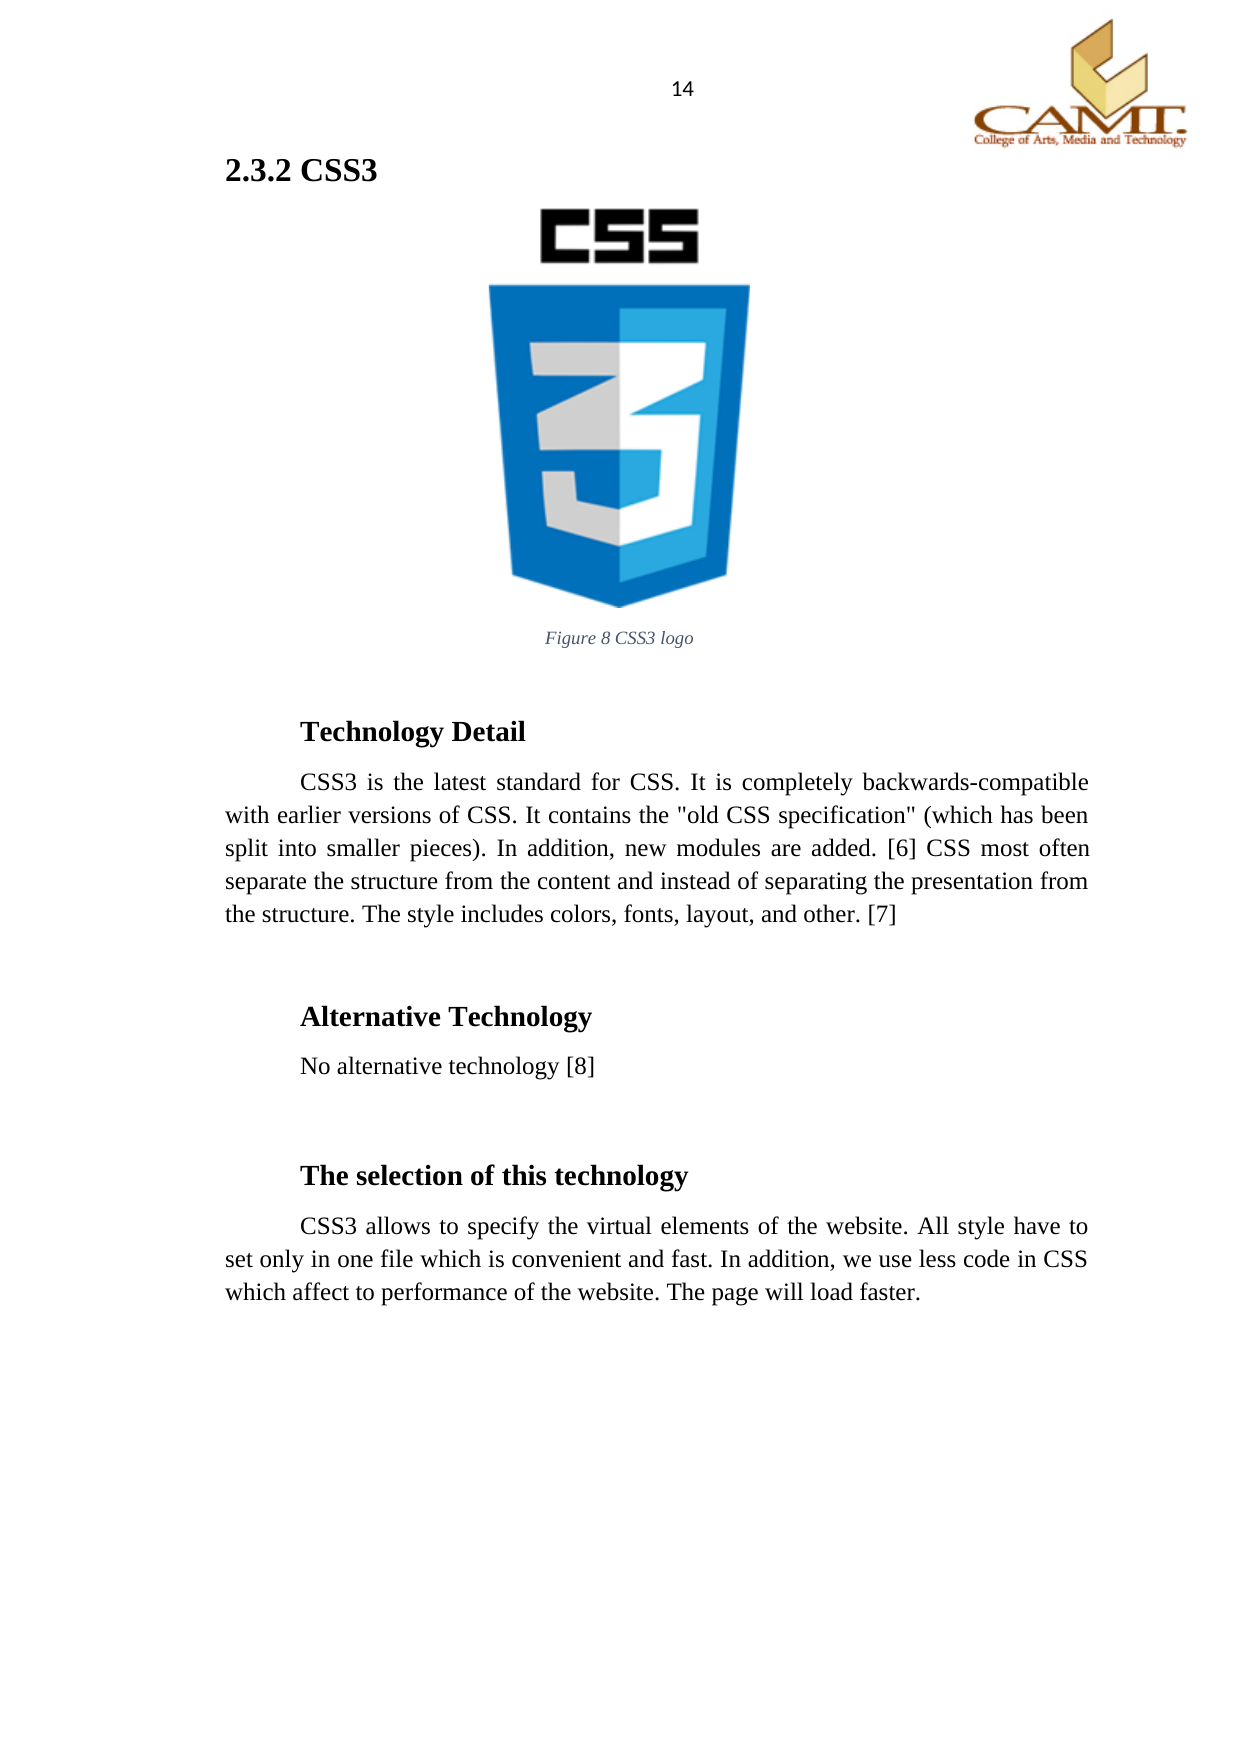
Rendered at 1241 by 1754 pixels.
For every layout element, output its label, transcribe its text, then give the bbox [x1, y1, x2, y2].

picture [962, 9, 1193, 150]
text CSS3 allows to specify the virtual elements of the website. All style have to set only in one file which is convenient and fast. In addition, we use less code in CSS which affect to performance of the website. The page will load faster. [225, 1211, 1090, 1306]
text CSS3 is the latest standard for CSS. It is completely backwards-compatible with earlier versions of CSS. It contains the "old CSS specification" (which has been split into smaller pieces). In addition, new modules are added. CSS most often separate the structure from the content and instead of separating the presentation from the structure. The style includes colors, fonts, layout, and other. [225, 767, 1090, 800]
list No alternative technology [300, 1051, 1090, 1080]
text The selection of this technology [300, 1158, 1090, 1192]
text Technology Detail [300, 714, 1090, 748]
picture [420, 208, 820, 608]
text Alternative Technology [300, 999, 1090, 1032]
text 2.3.2 CSS3 [150, 150, 1090, 188]
text Figure 8 CSS3 logo [150, 627, 1090, 648]
text CSS3 is the latest standard for CSS. It is completely backwards-compatible with earlier versions of CSS. It contains the "old CSS specification" (which has been split into smaller pieces). In addition, new modules are added. CSS most often separate the structure from the content and instead of separating the presentation from the structure. The style includes colors, fonts, layout, and other. [225, 829, 1090, 866]
text CSS3 is the latest standard for CSS. It is completely backwards-compatible with earlier versions of CSS. It contains the "old CSS specification" (which has been split into smaller pieces). In addition, new modules are added. CSS most often separate the structure from the content and instead of separating the presentation from the structure. The style includes colors, fonts, layout, and other. [225, 895, 1090, 928]
